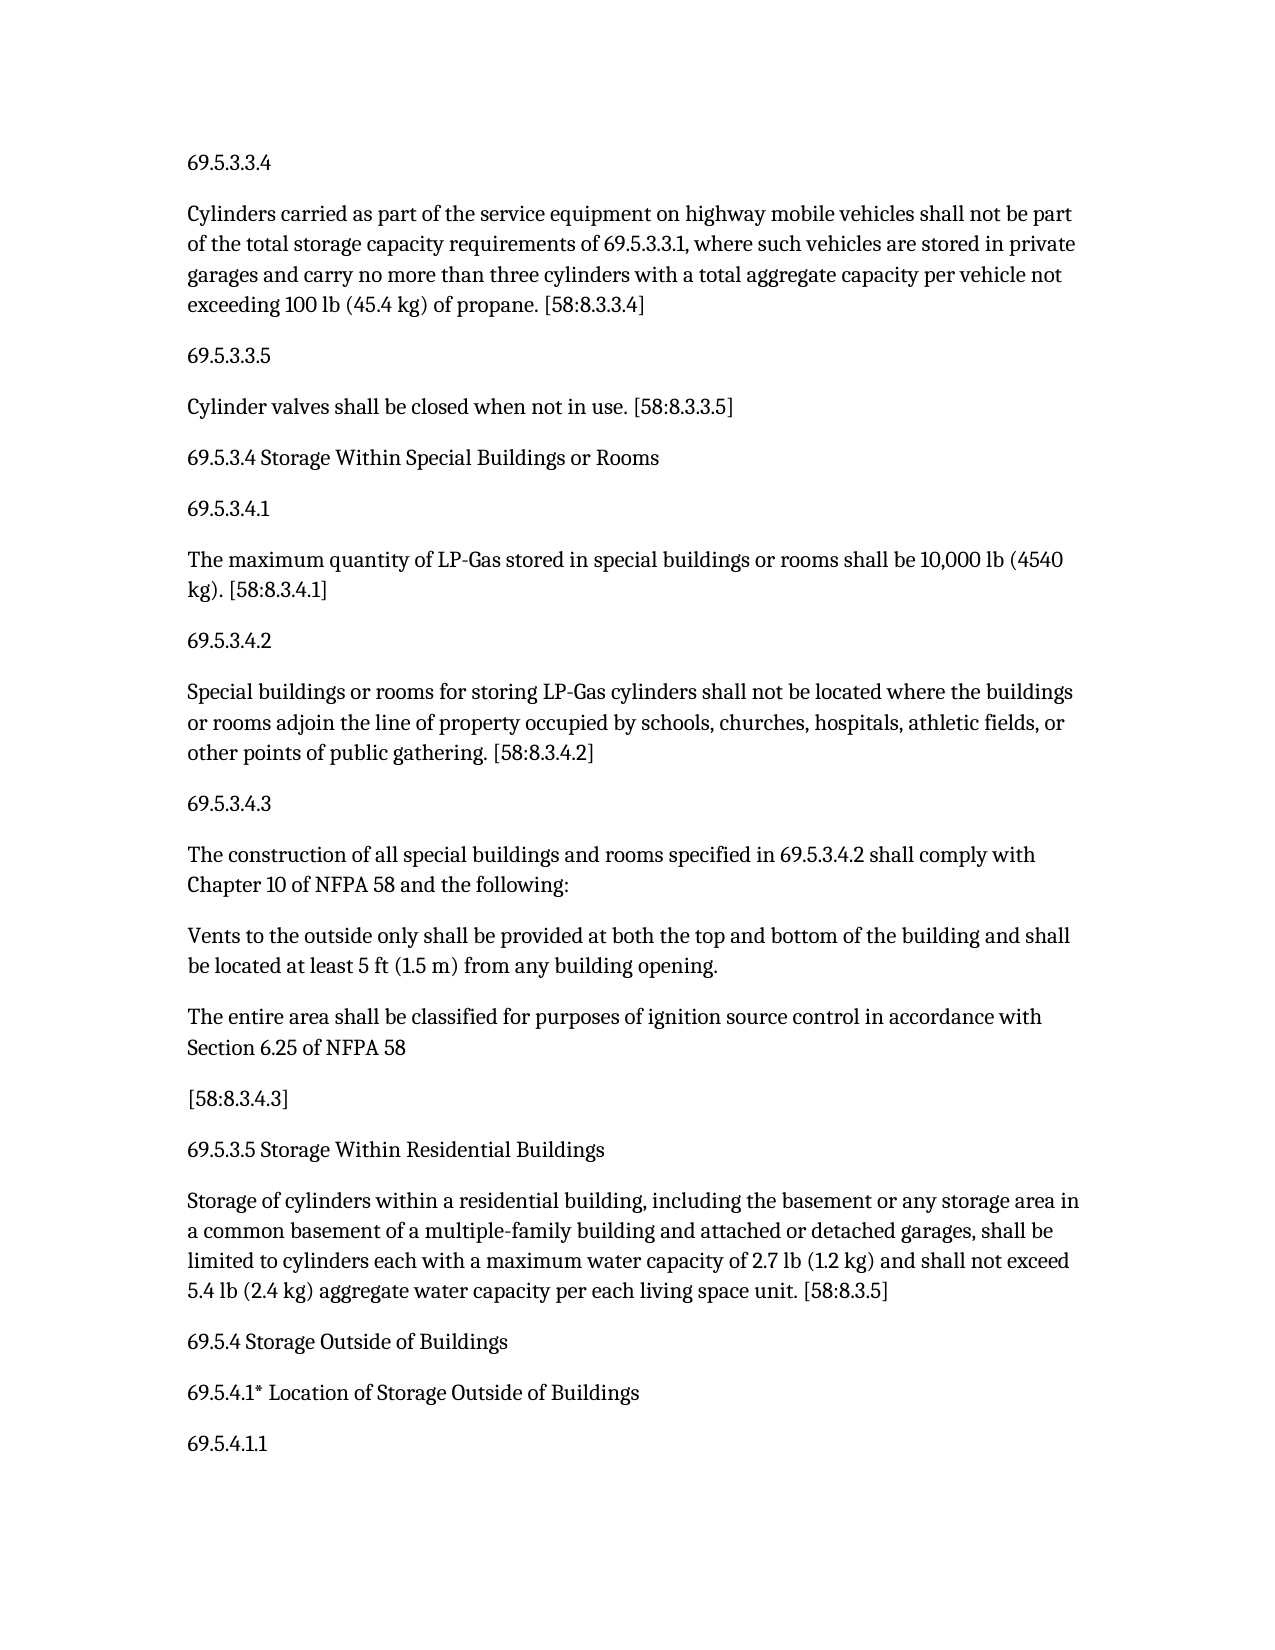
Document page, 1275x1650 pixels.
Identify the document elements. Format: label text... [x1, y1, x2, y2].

text The construction of all special buildings and rooms specified in 69.5.3.4.2 shall comply with Chapter 10 of NFPA 58 and the following: [187, 842, 1087, 898]
text Cylinders carried as part of the service equipment on highway mobile vehicles shall not be part of the total storage capacity requirements of 69.5.3.3.1, where such vehicles are stored in private garages and carry no more than three cylinders with a total aggregate capacity per vehicle not exceeding 100 lb (45.4 kg) of propane. [58:8.3.3.4] [187, 201, 1087, 318]
text 69.5.3.4.2 [187, 628, 1087, 654]
text 69.5.3.4.3 [187, 791, 1087, 817]
text Vents to the outside only shall be provided at both the top and bottom of the building and shall be located at least 5 ft (1.5 m) from any building opening. [187, 923, 1087, 979]
text [58:8.3.4.3] [187, 1085, 1087, 1112]
text Cylinder valves shall be closed when not in use. [58:8.3.3.5] [187, 394, 1087, 420]
text 69.5.3.3.5 [187, 343, 1087, 369]
text 69.5.3.3.4 [187, 150, 1087, 176]
text 69.5.3.5 Storage Within Residential Buildings [187, 1136, 1087, 1163]
text 69.5.4.1* Location of Storage Outside of Buildings [187, 1380, 1087, 1407]
text 69.5.3.4.1 [187, 496, 1087, 522]
text The maximum quantity of LP-Gas stored in special buildings or rooms shall be 10,000 lb (4540 kg). [58:8.3.4.1] [187, 547, 1087, 603]
text The entire area shall be classified for purposes of ignition source control in accordance with Section 6.25 of NFPA 58 [187, 1004, 1087, 1061]
text Special buildings or rooms for storing LP-Gas cylinders shall not be located where the buildings or rooms adjoin the line of property occupied by schools, churches, hospitals, athletic fields, or other points of public gathering. [58:8.3.4.2] [187, 679, 1087, 766]
text 69.5.4.1.1 [187, 1431, 1087, 1458]
text Storage of cylinders within a residential building, including the basement or any storage area in a common basement of a multiple-family building and attached or detached garages, shall be limited to cylinders each with a maximum water capacity of 2.7 lb (1.2 kg) and shall not exceed 5.4 lb (2.4 kg) aggregate water capacity per each living space unit. [58:8.3.5] [187, 1187, 1087, 1304]
text 69.5.3.4 Storage Within Special Buildings or Rooms [187, 445, 1087, 471]
text 69.5.4 Storage Outside of Buildings [187, 1329, 1087, 1356]
